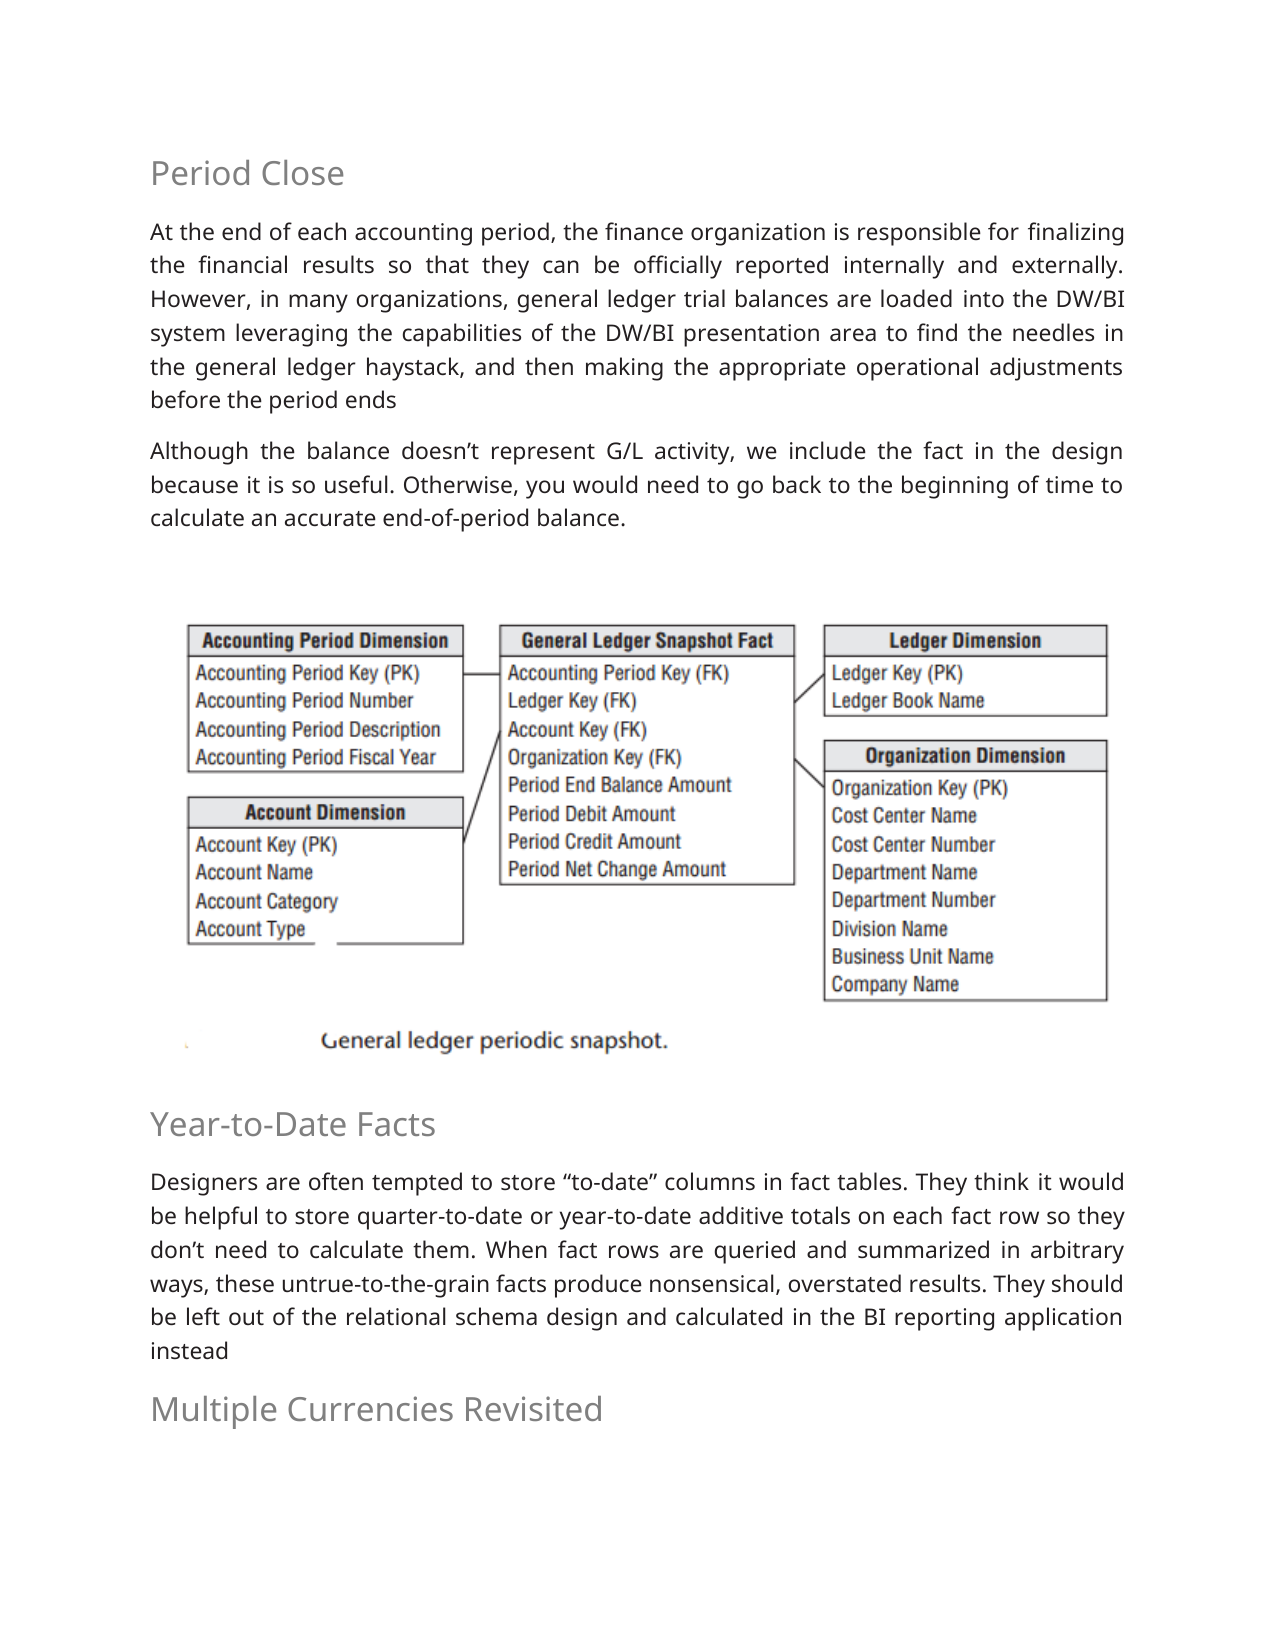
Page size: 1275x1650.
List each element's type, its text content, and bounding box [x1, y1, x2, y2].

text Designers are often tempted to store “to-date” columns in fact tables. They think it would be helpful to store quarter-to-date or year-to-date additive totals on each fact row so they don’t need to calculate them. When fact rows are queried and summarized in arbitrary ways, these untrue-to-the-grain facts produce nonsensical, overstated results. They should be left out of the relational schema design and calculated in the BI reporting application instead [150, 1166, 1125, 1366]
picture [150, 599, 1125, 1082]
text Year-to-Date Facts [150, 1101, 1125, 1146]
text Multiple Currencies Revisited [150, 1385, 1125, 1431]
text At the end of each accounting period, the finance organization is responsible for finalizing the financial results so that they can be officially reported internally and externally. However, in many organizations, general ledger trial balances are loaded into the DW/BI system leveraging the capabilities of the DW/BI presentation area to find the needles in the general ledger haystack, and then making the appropriate operational adjustments before the period ends [150, 216, 1125, 416]
text Although the balance doesn’t represent G/L activity, we include the fact in the design because it is so useful. Otherwise, you would need to go back to the beginning of time to calculate an accurate end-of-period balance. [150, 435, 1125, 533]
text Period Close [150, 150, 1125, 195]
